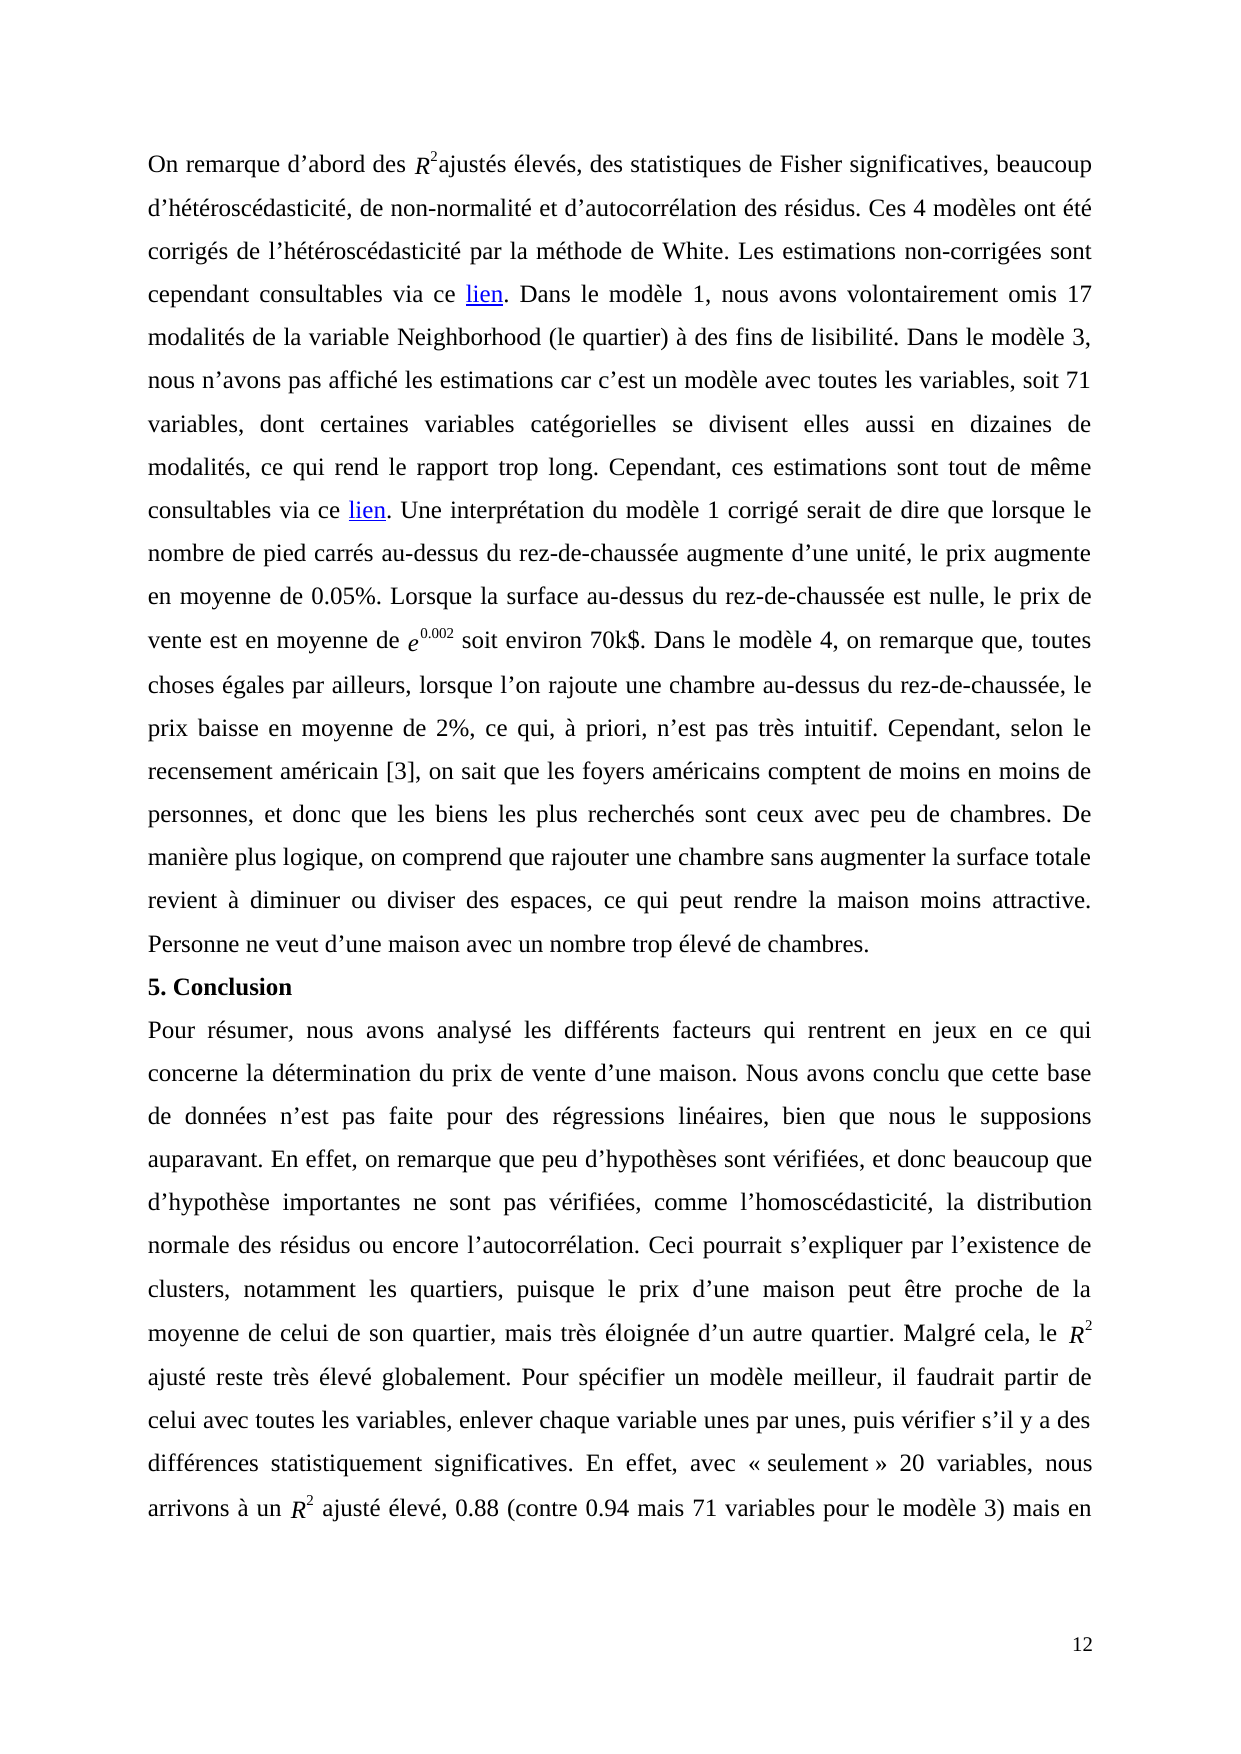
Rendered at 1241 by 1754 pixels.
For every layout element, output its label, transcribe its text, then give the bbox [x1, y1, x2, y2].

text On remarque d’abord des ajustés élevés, des statistiques de Fisher significatives, beaucoup d’hétéroscédasticité, de non-normalité et d’autocorrélation des résidus. Ces 4 modèles ont été corrigés de l’hétéroscédasticité par la méthode de White. Les estimations non-corrigées sont cependant consultables via ce lien. Dans le modèle 1, nous avons volontairement omis 17 modalités de la variable Neighborhood (le quartier) à des fins de lisibilité. Dans le modèle 3, nous n’avons pas affiché les estimations car c’est un modèle avec toutes les variables, soit 71 variables, dont certaines variables catégorielles se divisent elles aussi en dizaines de modalités, ce qui rend le rapport trop long. Cependant, ces estimations sont tout de même consultables via ce lien. Une interprétation du modèle 1 corrigé serait de dire que lorsque le nombre de pied carrés au-dessus du rez-de-chaussée augmente d’une unité, le prix augmente en moyenne de 0.05%. Lorsque la surface au-dessus du rez-de-chaussée est nulle, le prix de vente est en moyenne de soit environ 70k$. Dans le modèle 4, on remarque que, toutes choses égales par ailleurs, lorsque l’on rajoute une chambre au-dessus du rez-de-chaussée, le prix baisse en moyenne de 2%, ce qui, à priori, n’est pas très intuitif. Cependant, selon le recensement américain [3], on sait que les foyers américains comptent de moins en moins de personnes, et donc que les biens les plus recherchés sont ceux avec peu de chambres. De manière plus logique, on comprend que rajouter une chambre sans augmenter la surface totale revient à diminuer ou diviser des espaces, ce qui peut rendre la maison moins attractive. Personne ne veut d’une maison avec un nombre trop élevé de chambres. [148, 148, 1093, 957]
text 5. Conclusion [148, 972, 1093, 1001]
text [148, 1015, 1093, 1523]
